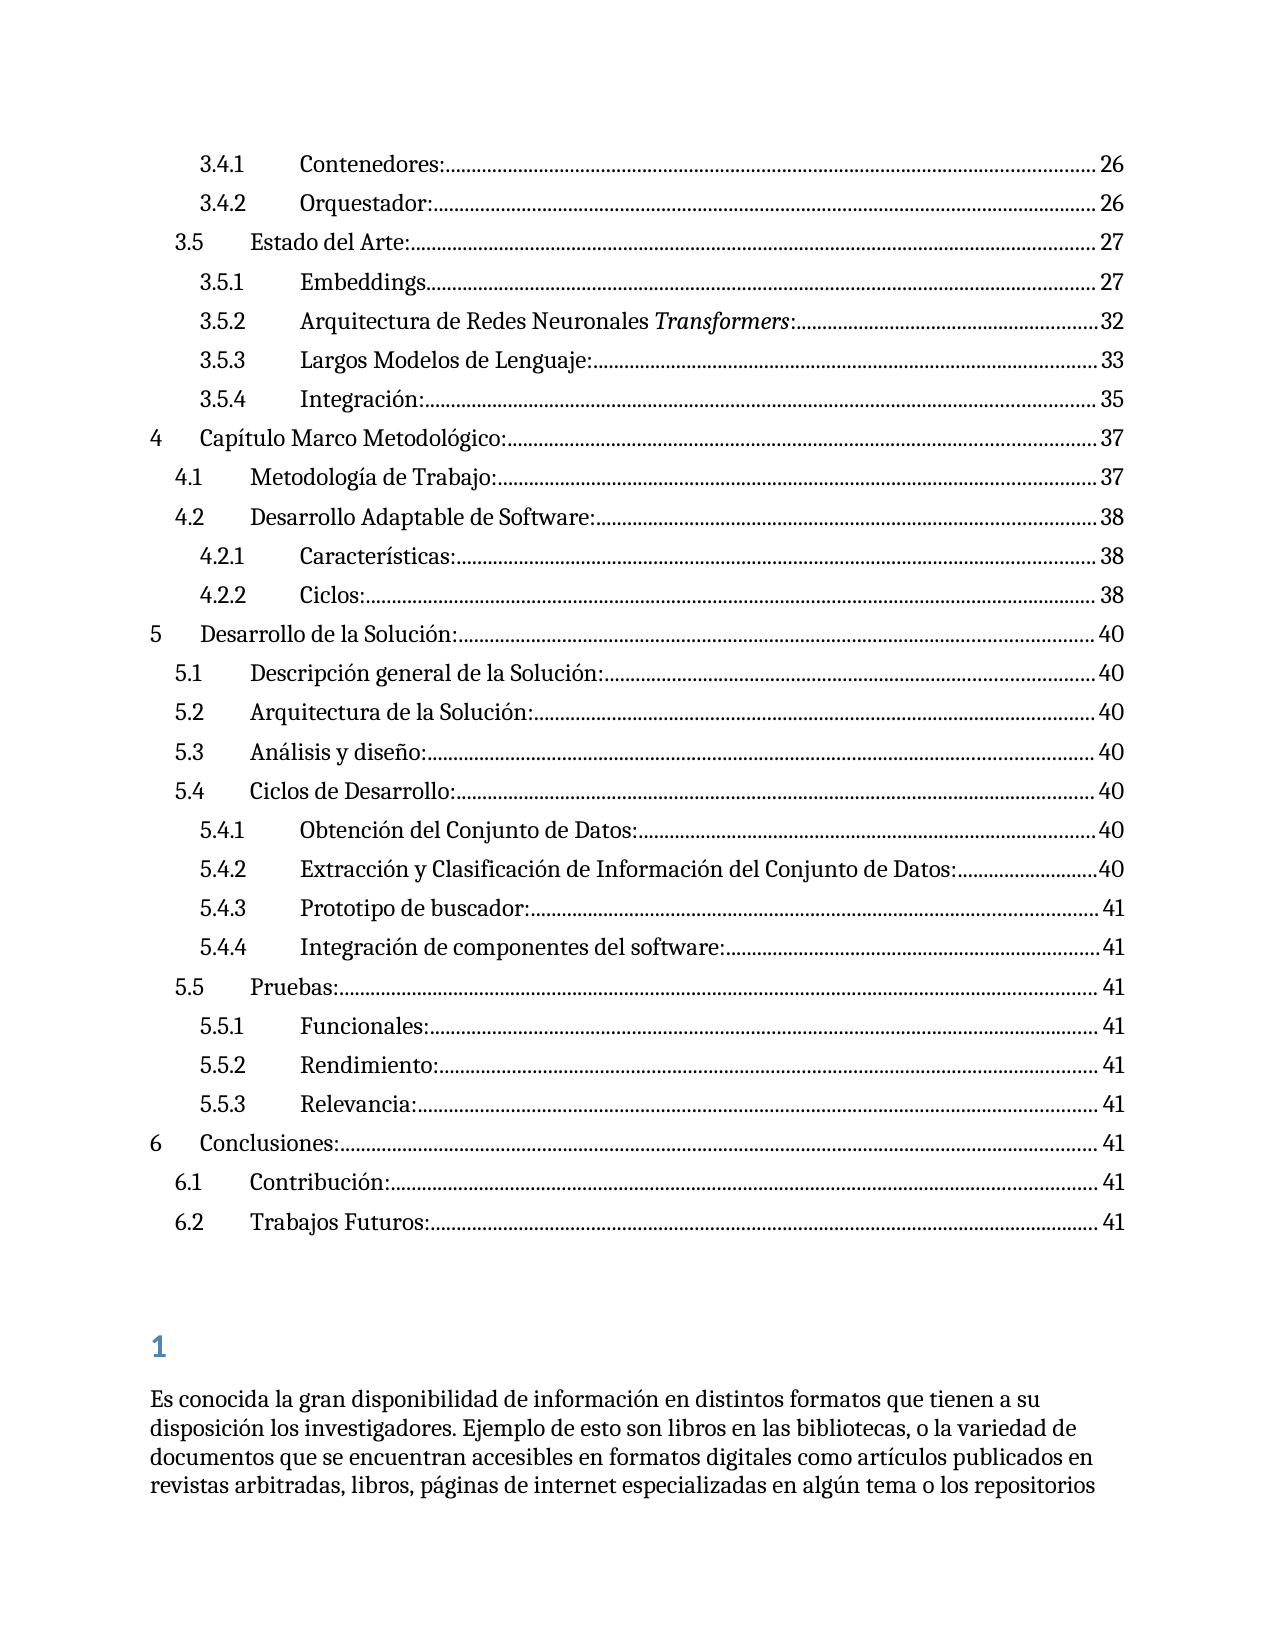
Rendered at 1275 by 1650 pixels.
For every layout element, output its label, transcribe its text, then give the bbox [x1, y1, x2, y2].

subtitle 1 Introducción: [150, 1325, 1125, 1366]
